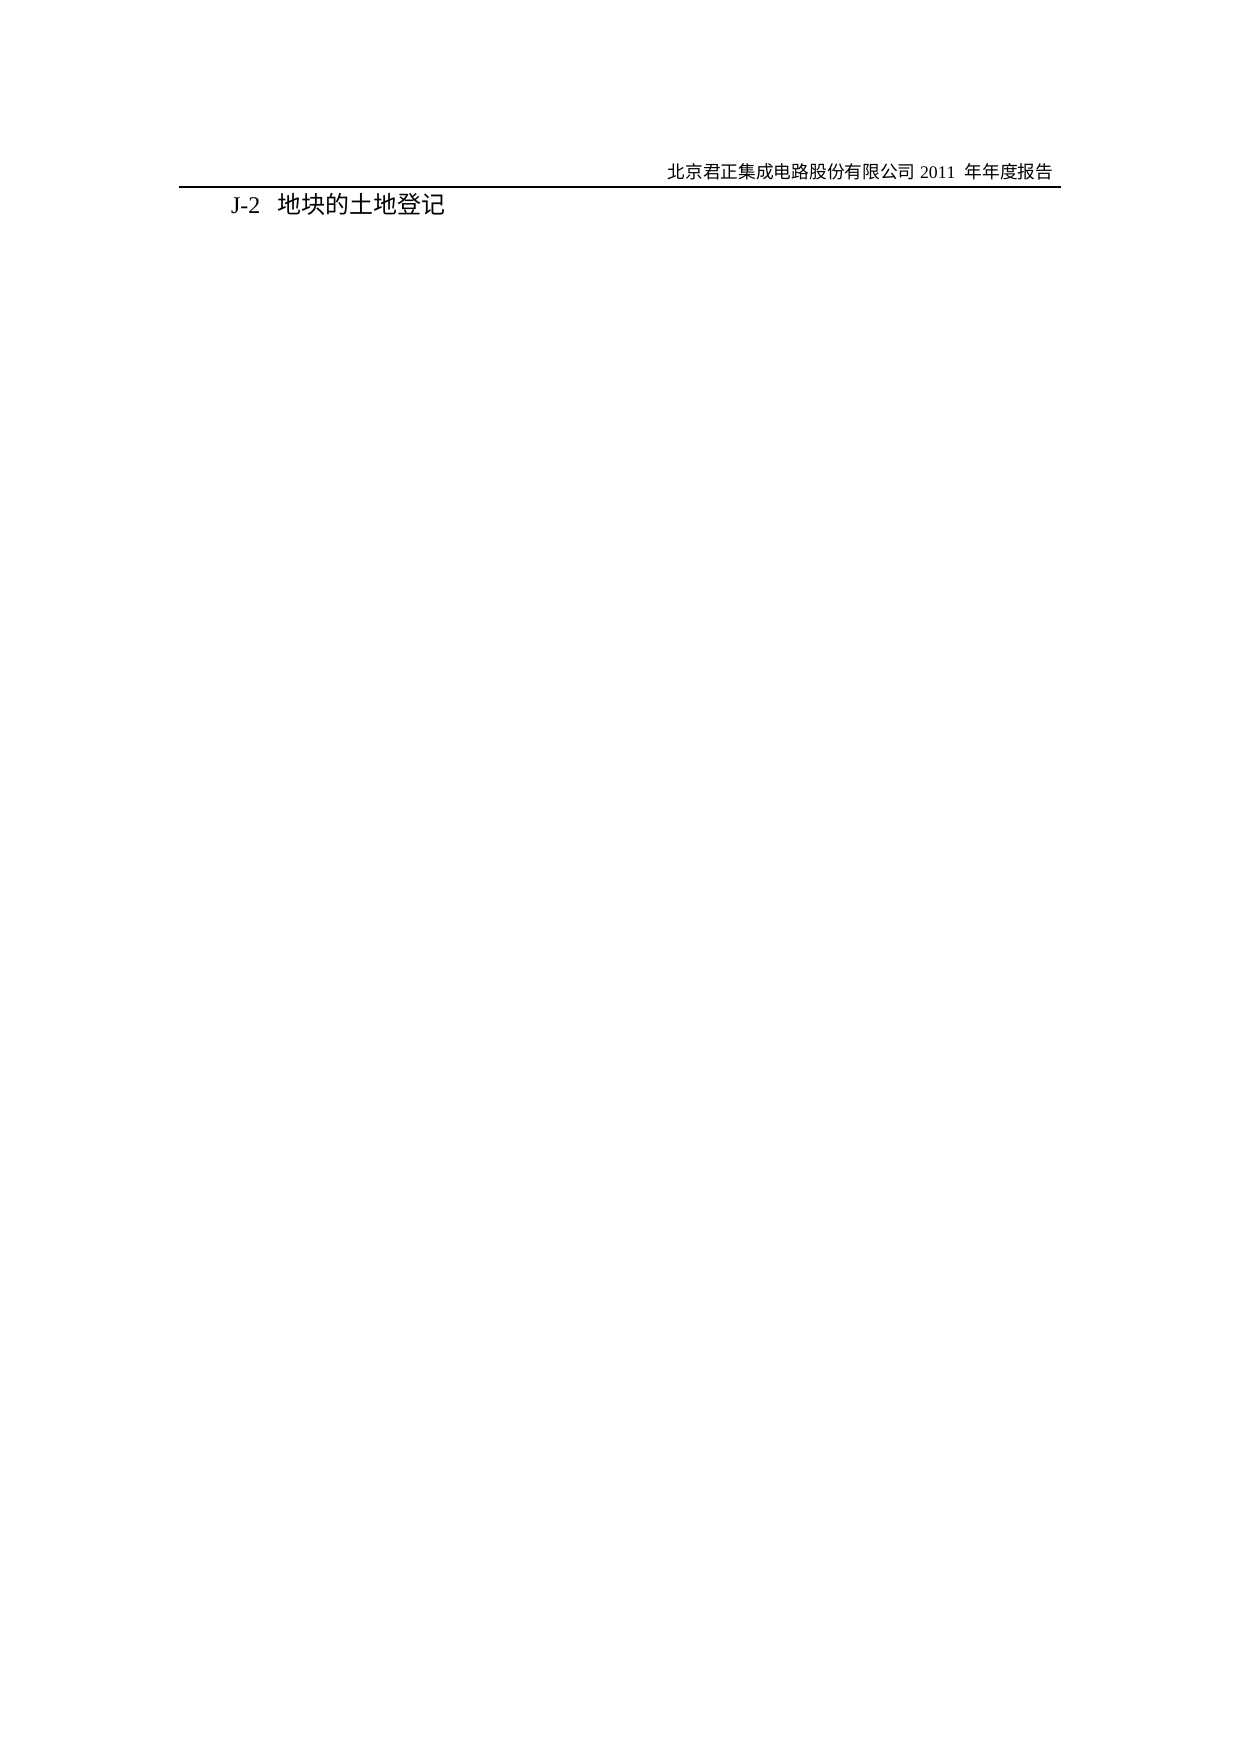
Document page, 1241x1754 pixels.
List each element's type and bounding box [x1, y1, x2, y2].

text [224, 187, 1058, 220]
